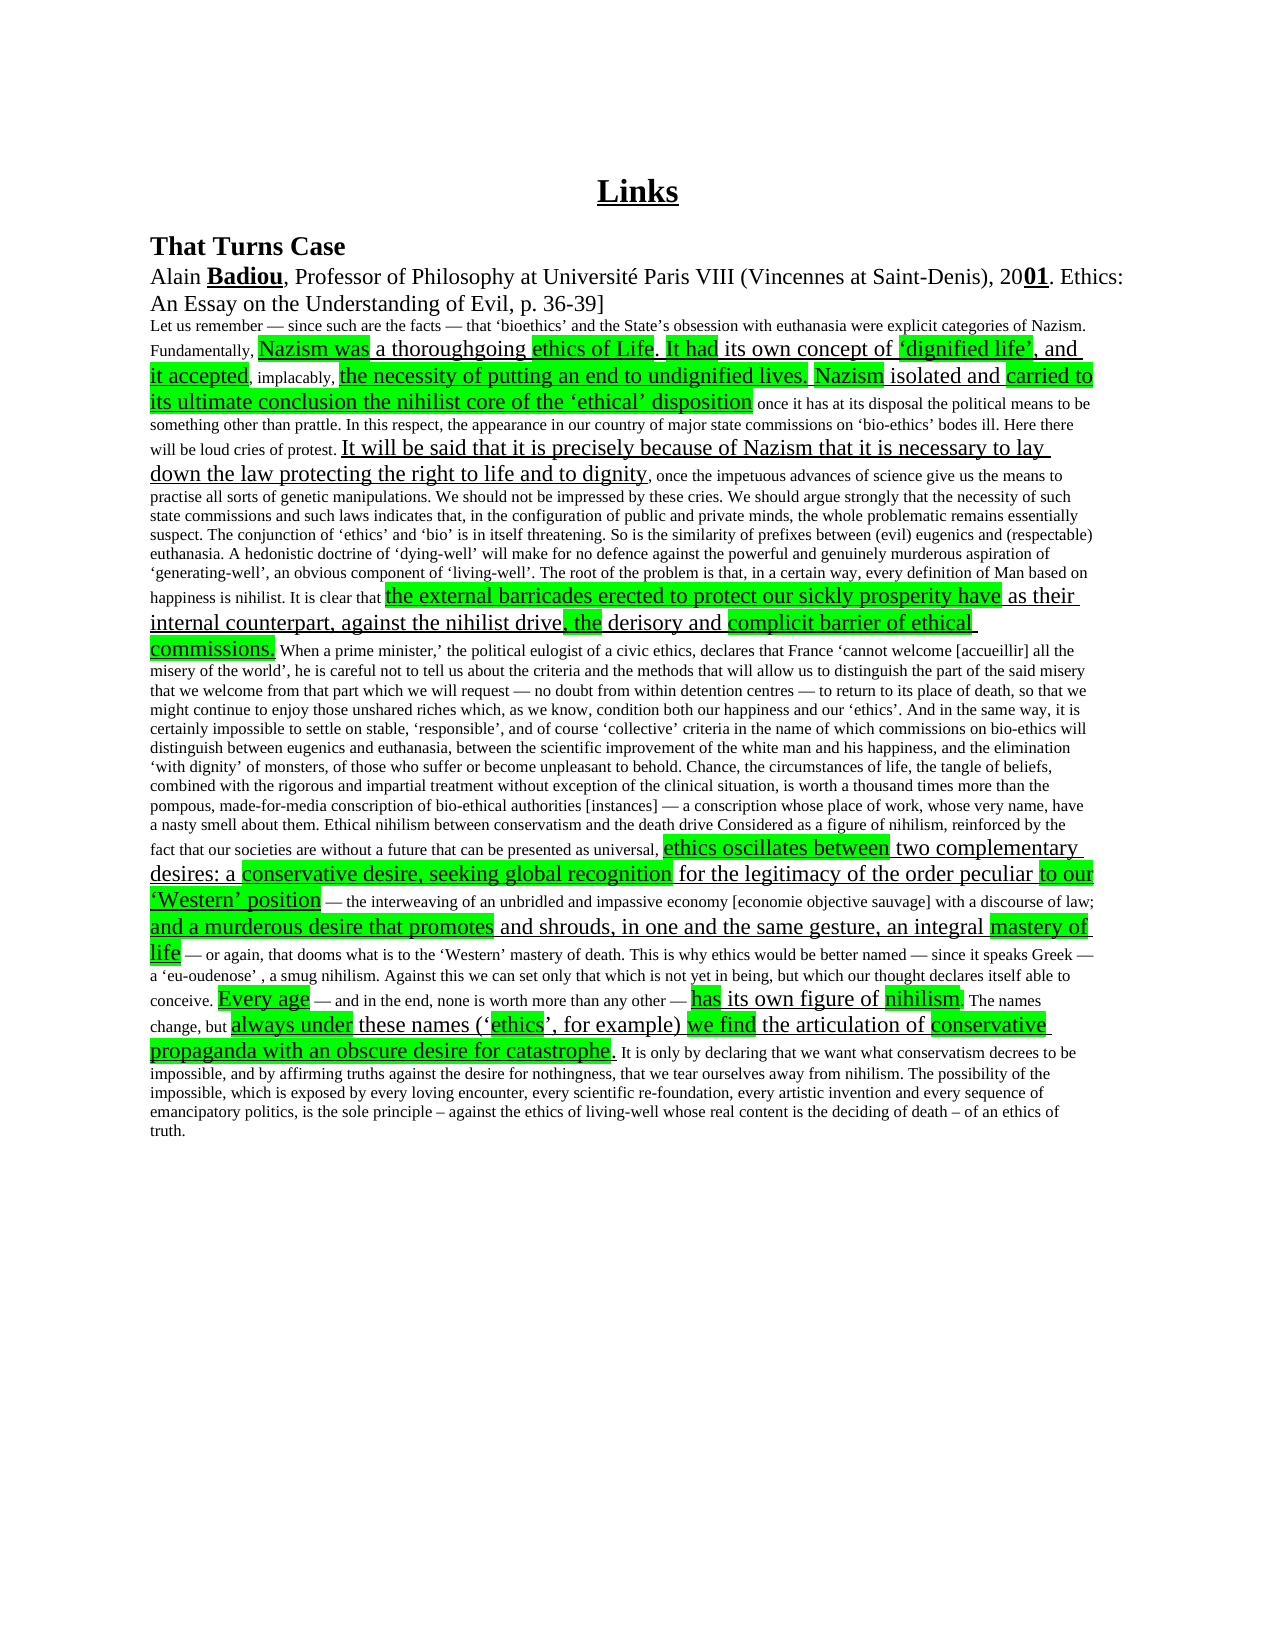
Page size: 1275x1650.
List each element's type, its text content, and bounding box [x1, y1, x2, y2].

text Let us remember — since such are the facts — that ‘bioethics’ and the State’s obsession with euthanasia were explicit categories of Nazism. Fundamentally, Nazism was a thoroughgoing ethics of Life. It had its own concept of ‘dignified life’, and it accepted, implacably, the necessity of putting an end to undignified lives. Nazism isolated and carried to its ultimate conclusion the nihilist core of the ‘ethical’ disposition once it has at its disposal the political means to be something other than prattle. In this respect, the appearance in our country of major state commissions on ‘bio-ethics’ bodes ill. Here there will be loud cries of protest. It will be said that it is precisely because of Nazism that it is necessary to lay down the law protecting the right to life and to dignity, once the impetuous advances of science give us the means to practise all sorts of genetic manipulations. We should not be impressed by these cries. We should argue strongly that the necessity of such state commissions and such laws indicates that, in the configuration of public and private minds, the whole problematic remains essentially suspect. The conjunction of ‘ethics’ and ‘bio’ is in itself threatening. So is the similarity of prefixes between (evil) eugenics and (respectable) euthanasia. A hedonistic doctrine of ‘dying-well’ will make for no defence against the powerful and genuinely murderous aspiration of ‘generating-well’, an obvious component of ‘living-well’. The root of the problem is that, in a certain way, every definition of Man based on happiness is nihilist. It is clear that the external barricades erected to protect our sickly prosperity have as their internal counterpart, against the nihilist drive, the derisory and complicit barrier of ethical commissions. When a prime minister,’ the political eulogist of a civic ethics, declares that France ‘cannot welcome [accueillir] all the misery of the world’, he is careful not to tell us about the criteria and the methods that will allow us to distinguish the part of the said misery that we welcome from that part which we will request — no doubt from within detention centres — to return to its place of death, so that we might continue to enjoy those unshared riches which, as we know, condition both our happiness and our ‘ethics’. And in the same way, it is certainly impossible to settle on stable, ‘responsible’, and of course ‘collective’ criteria in the name of which commissions on bio-ethics will distinguish between eugenics and euthanasia, between the scientific improvement of the white man and his happiness, and the elimination ‘with dignity’ of monsters, of those who suffer or become unpleasant to behold. Chance, the circumstances of life, the tangle of beliefs, combined with the rigorous and impartial treatment without exception of the clinical situation, is worth a thousand times more than the pompous, made-for-media conscription of bio-ethical authorities [instances] — a conscription whose place of work, whose very name, have a nasty smell about them. Ethical nihilism between conservatism and the death drive Considered as a figure of nihilism, reinforced by the fact that our societies are without a future that can be presented as universal, ethics oscillates between two complementary desires: a conservative desire, seeking global recognition for the legitimacy of the order peculiar to our ‘Western’ position — the interweaving of an unbridled and impassive economy [economie objective sauvage] with a discourse of law; and a murderous desire that promotes and shrouds, in one and the same gesture, an integral mastery of life — or again, that dooms what is to the ‘Western’ mastery of death. This is why ethics would be better named — since it speaks Greek — a ‘eu-oudenose’ , a smug nihilism. Against this we can set only that which is not yet in being, but which our thought declares itself able to conceive. Every age — and in the end, none is worth more than any other — has its own figure of nihilism. The names change, but always under these names (‘ethics’, for example) we find the articulation of conservative propaganda with an obscure desire for catastrophe. It is only by declaring that we want what conservatism decrees to be impossible, and by affirming truths against the desire for nothingness, that we tear ourselves away from nihilism. The possibility of the impossible, which is exposed by every loving encounter, every scientific re-foundation, every artistic invention and every sequence of emancipatory politics, is the sole principle – against the ethics of living-well whose real content is the deciding of death – of an ethics of truth. [150, 316, 1095, 1140]
subtitle Links [150, 171, 1125, 209]
subtitle That Turns Case [150, 230, 1125, 261]
text Alain Badiou, Professor of Philosophy at Université Paris VIII ( at ), 2001. Ethics: An Essay on the Understanding of Evil, p. 36-39] [150, 261, 1125, 316]
